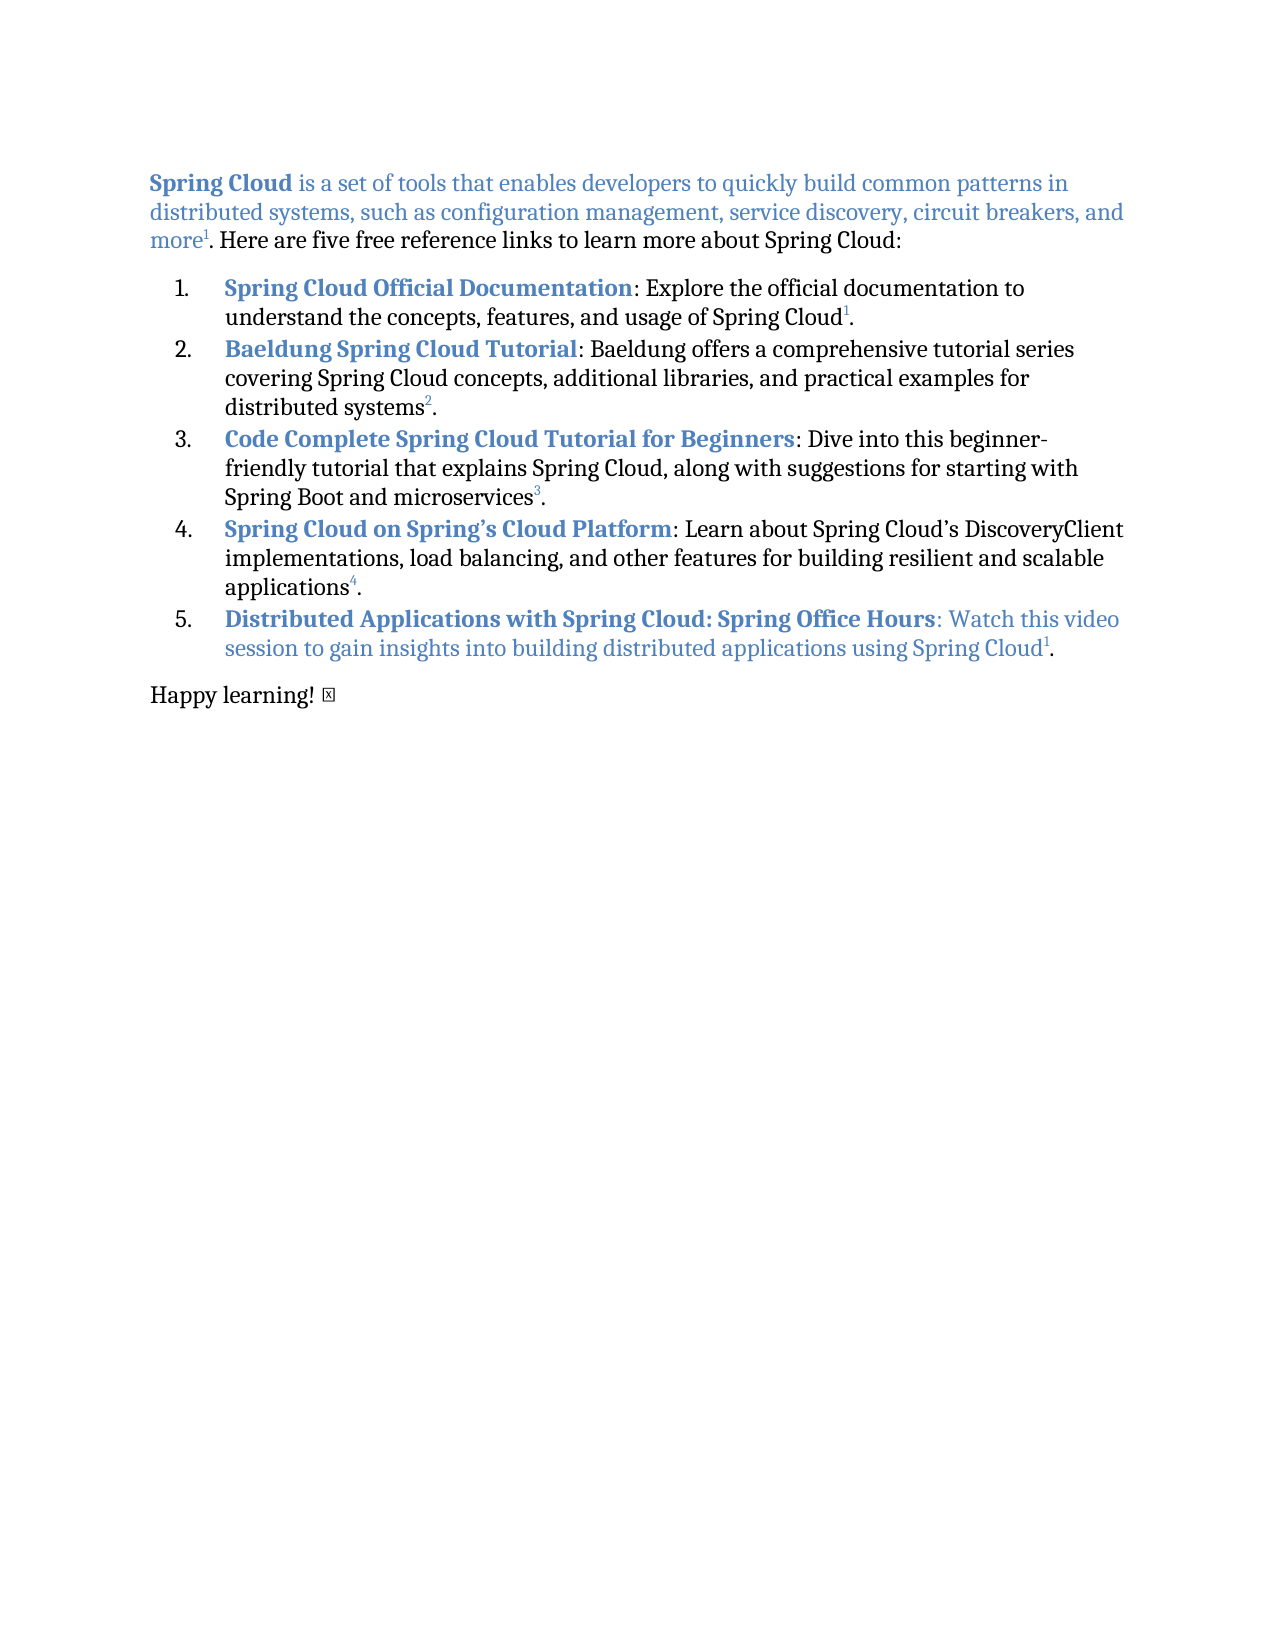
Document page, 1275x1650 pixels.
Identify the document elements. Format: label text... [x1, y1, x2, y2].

list Spring Cloud Official Documentation: Explore the official documentation to understand the concepts, features, and usage of Spring Cloud1. [175, 274, 1125, 331]
list Distributed Applications with Spring Cloud: Spring Office Hours: Watch this video session to gain insights into building distributed applications using Spring Cloud1. [175, 605, 1125, 662]
list Baeldung Spring Cloud Tutorial: Baeldung offers a comprehensive tutorial series covering Spring Cloud concepts, additional libraries, and practical examples for distributed systems2. [175, 335, 1125, 421]
text Happy learning! 🌟 [150, 681, 1125, 710]
text Spring Cloud is a set of tools that enables developers to quickly build common patterns in distributed systems, such as configuration management, service discovery, circuit breakers, and more1. Here are five free reference links to learn more about Spring Cloud: [150, 169, 1125, 255]
list Code Complete Spring Cloud Tutorial for Beginners: Dive into this beginner-friendly tutorial that explains Spring Cloud, along with suggestions for starting with Spring Boot and microservices3. [175, 425, 1125, 511]
list Spring Cloud on Spring’s Cloud Platform: Learn about Spring Cloud’s DiscoveryClient implementations, load balancing, and other features for building resilient and scalable applications4. [175, 515, 1125, 601]
